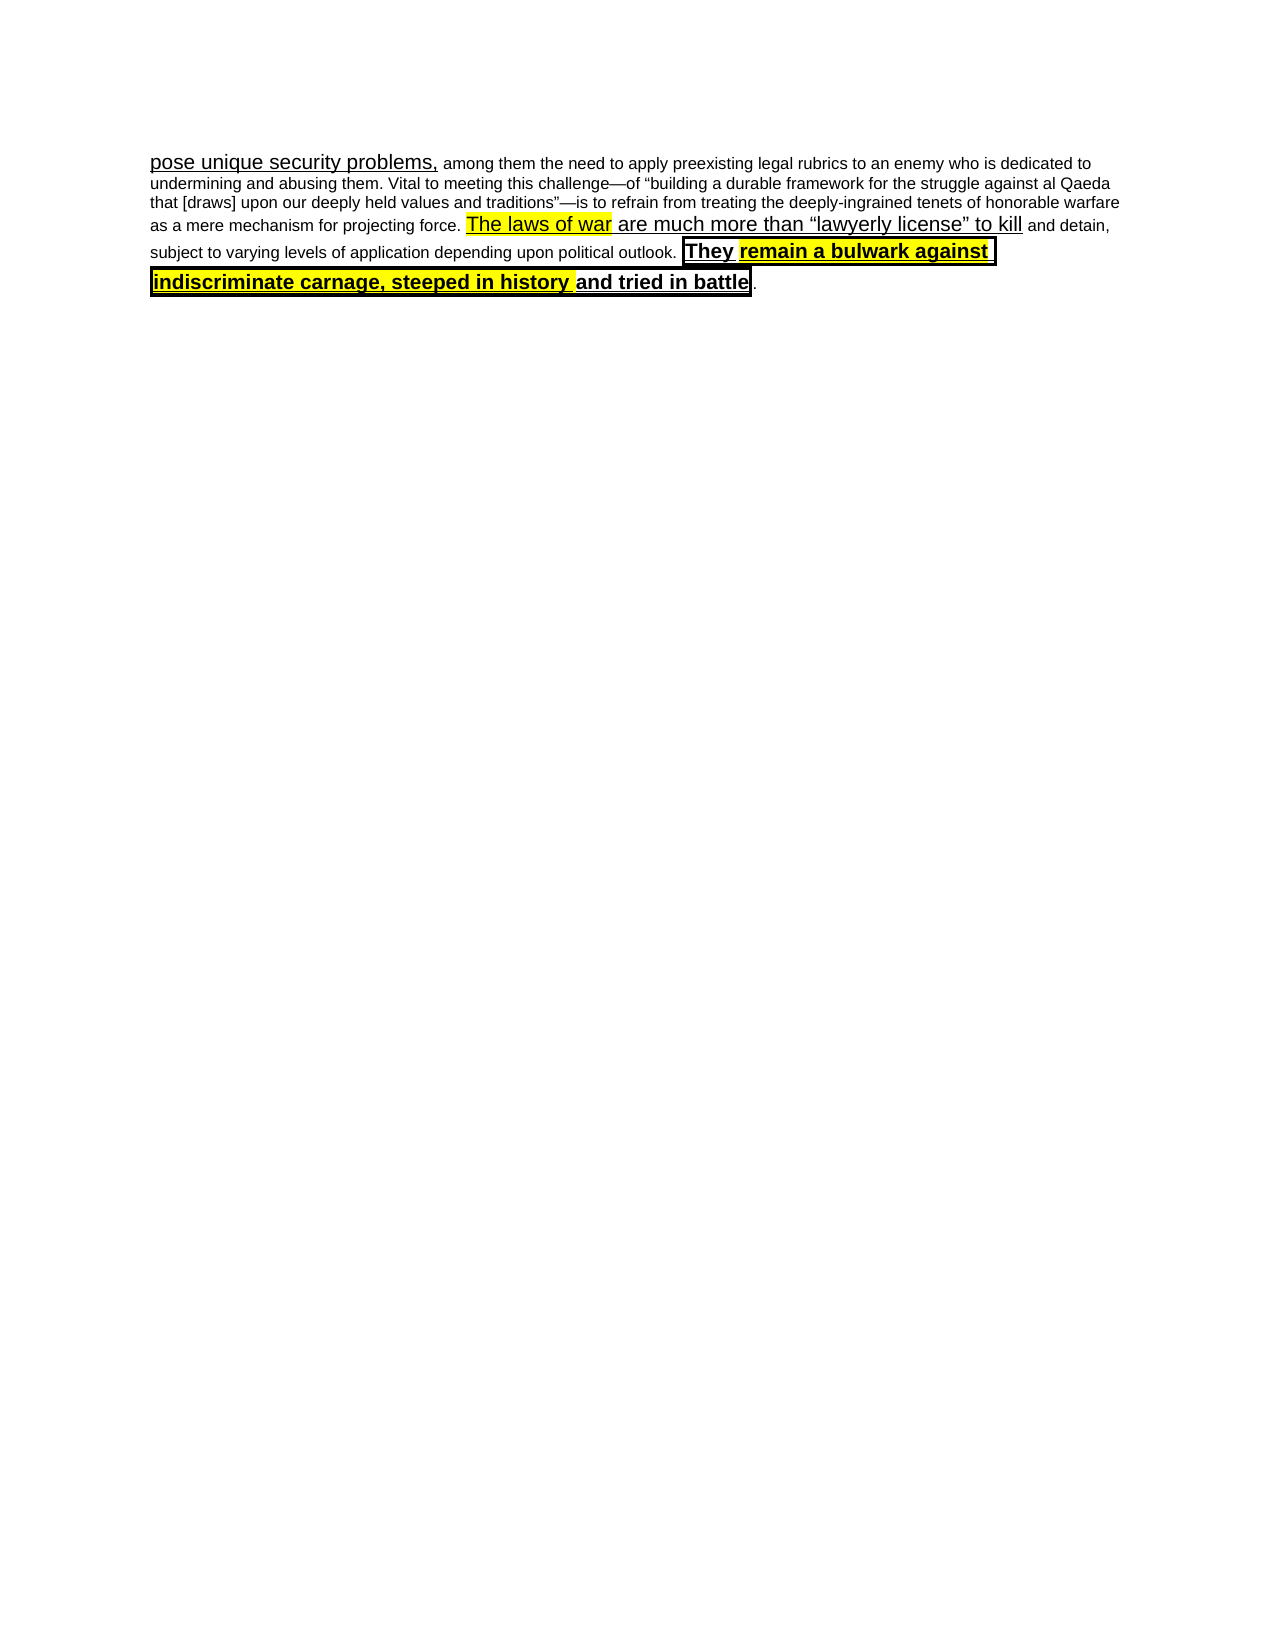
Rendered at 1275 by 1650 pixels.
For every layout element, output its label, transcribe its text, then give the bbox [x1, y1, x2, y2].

text pose unique security problems, among them the need to apply preexisting legal rubrics to an enemy who is dedicated to undermining and abusing them. Vital to meeting this challenge—of “building a durable framework for the struggle against al Qaeda that [draws] upon our deeply held values and traditions”—is to refrain from treating the deeply-ingrained tenets of honorable warfare as a mere mechanism for projecting force. The laws of war are much more than “lawyerly license” to kill and detain, subject to varying levels of application depending upon political outlook. They remain a bulwark against indiscriminate carnage, steeped in history and tried in battle. [150, 150, 1125, 297]
